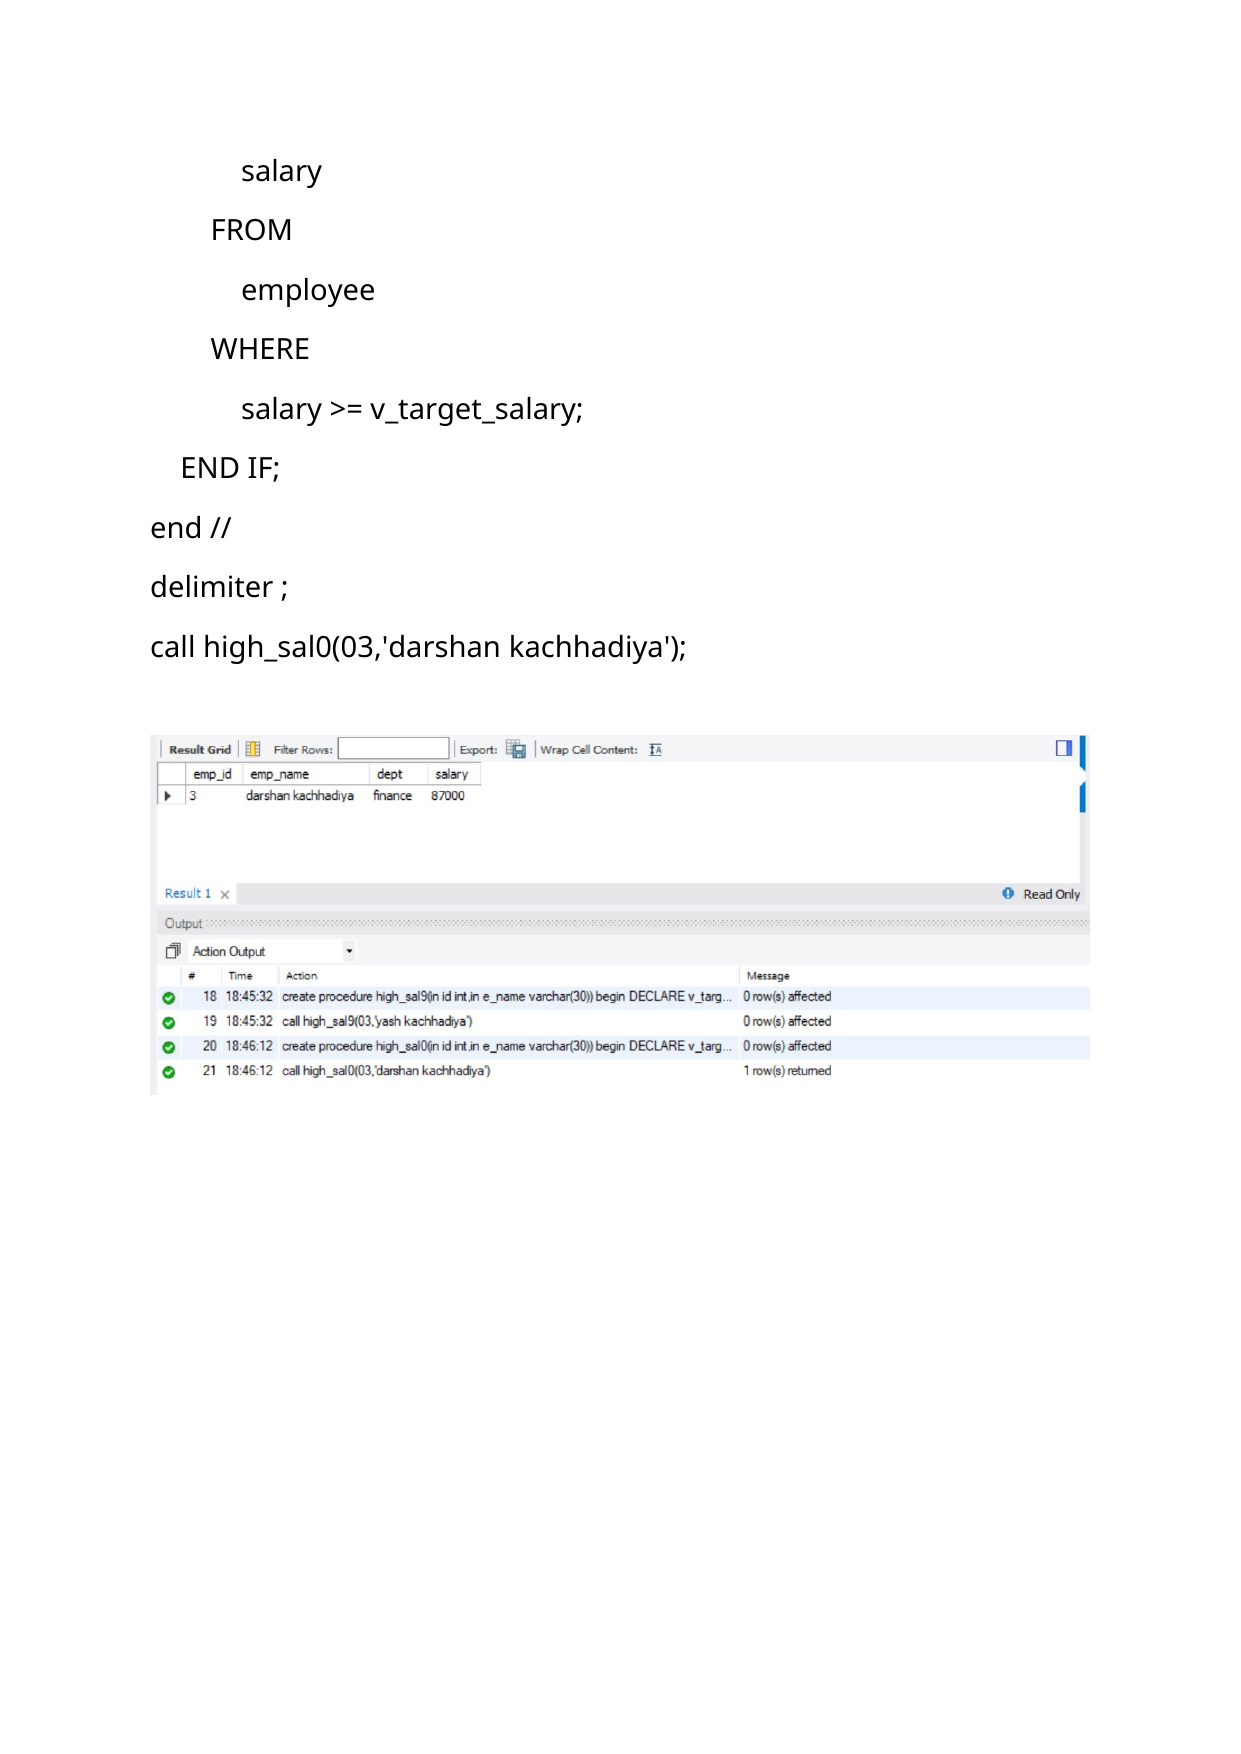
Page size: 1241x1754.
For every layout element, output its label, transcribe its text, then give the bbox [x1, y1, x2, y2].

text END IF; [150, 447, 1090, 487]
text WHERE [150, 328, 1090, 368]
text call high_sal0(03,'darshan kachhadiya'); [150, 626, 1090, 666]
picture [150, 735, 1091, 1095]
text salary >= v_target_salary; [150, 388, 1090, 428]
text salary [150, 150, 1090, 190]
text end // [150, 507, 1090, 547]
text employee [150, 269, 1090, 309]
text FROM [150, 209, 1090, 249]
text delimiter ; [150, 566, 1090, 606]
